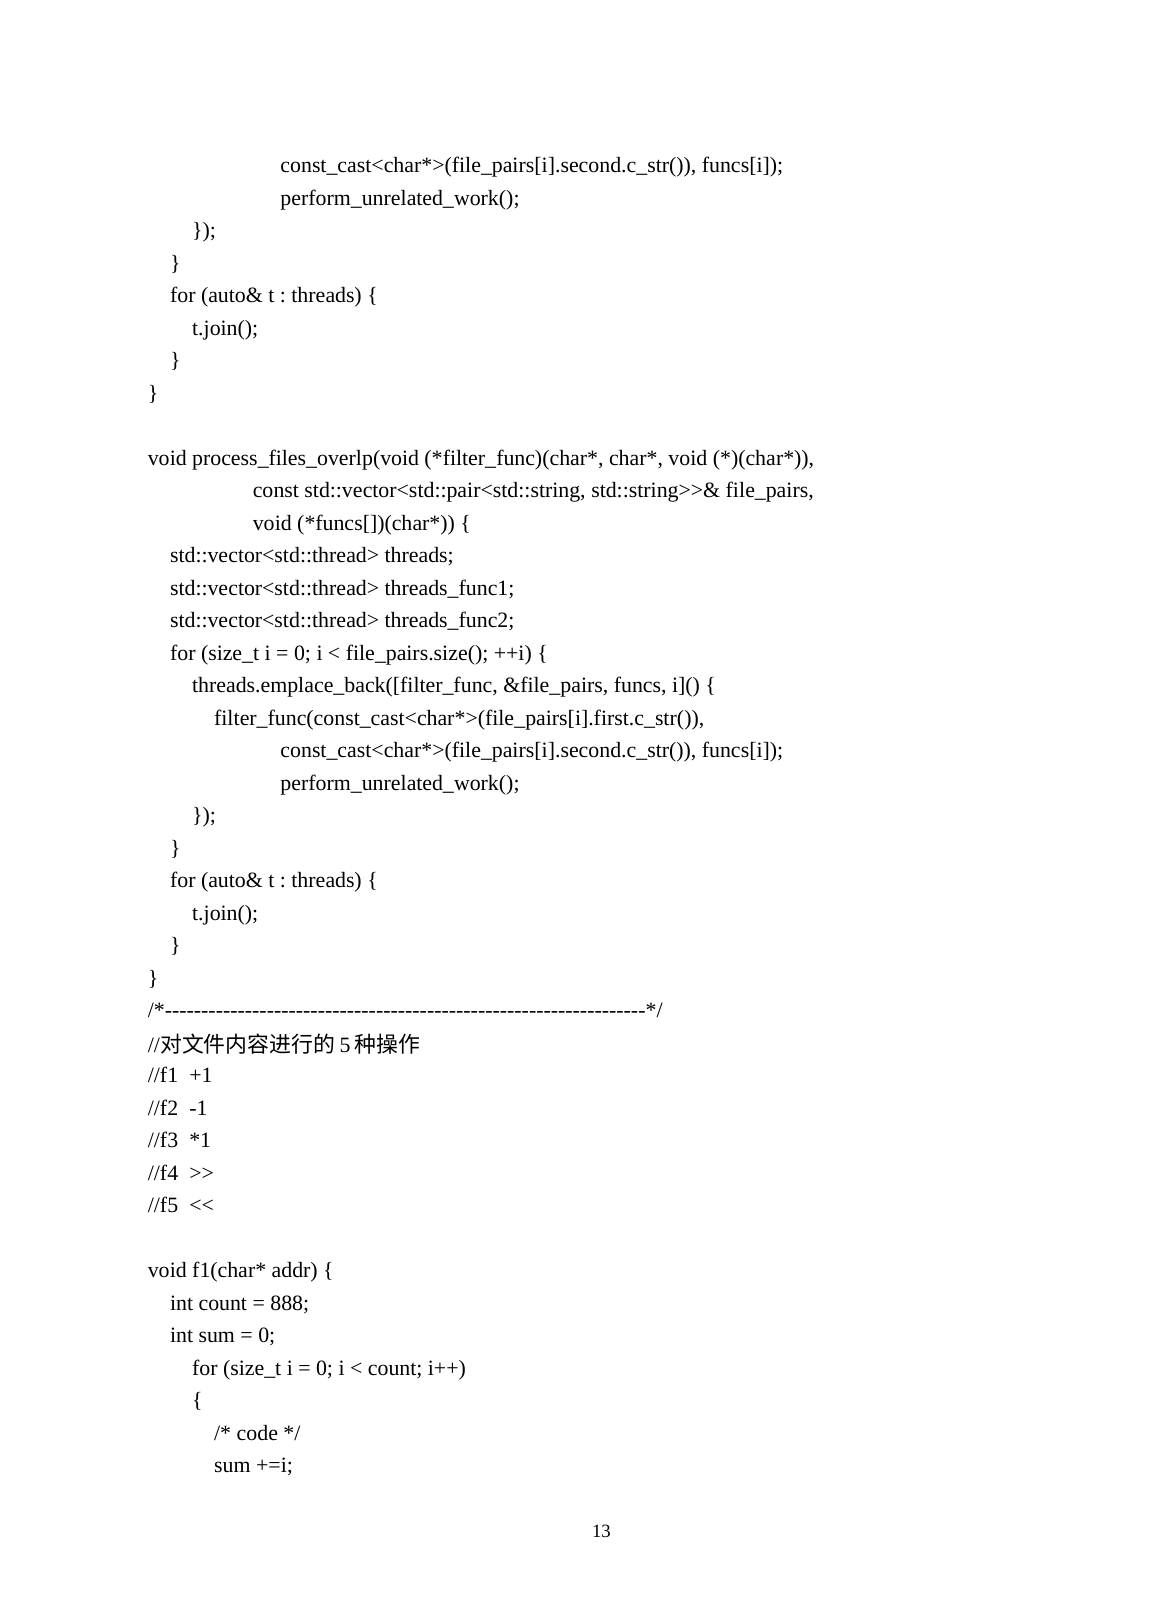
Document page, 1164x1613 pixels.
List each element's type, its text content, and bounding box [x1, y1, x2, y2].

text //对文件内容进行的5种操作 [148, 1026, 1045, 1059]
text } [148, 246, 1045, 279]
text filter_func(const_cast<char*>(file_pairs[i].first.c_str()), [148, 701, 1045, 734]
text //f3 *1 [148, 1124, 1045, 1156]
text } [148, 376, 1045, 409]
text for (auto& t : threads) { [148, 279, 1045, 311]
text void f1(char* addr) { [148, 1254, 1045, 1286]
text } [148, 344, 1045, 376]
text int count = 888; [148, 1286, 1045, 1319]
text threads.emplace_back([filter_func, &file_pairs, funcs, i]() { [148, 669, 1045, 701]
text const_cast<char*>(file_pairs[i].second.c_str()), funcs[i]); [148, 149, 1045, 181]
text const_cast<char*>(file_pairs[i].second.c_str()), funcs[i]); [148, 734, 1045, 766]
text { [148, 1384, 1045, 1416]
text perform_unrelated_work(); [148, 766, 1045, 799]
text } [148, 961, 1045, 994]
text std::vector<std::thread> threads_func2; [148, 604, 1045, 636]
text for (size_t i = 0; i < count; i++) [148, 1351, 1045, 1384]
text const std::vector<std::pair<std::string, std::string>>& file_pairs, [148, 474, 1045, 506]
text //f4 >> [148, 1156, 1045, 1189]
text } [148, 831, 1045, 864]
text perform_unrelated_work(); [148, 181, 1045, 214]
text /* code */ [148, 1416, 1045, 1449]
text int sum = 0; [148, 1319, 1045, 1351]
text }); [148, 799, 1045, 831]
text for (auto& t : threads) { [148, 864, 1045, 896]
text t.join(); [148, 896, 1045, 929]
text /*------------------------------------------------------------------*/ [148, 994, 1045, 1026]
text //f5 << [148, 1189, 1045, 1221]
text //f1 +1 [148, 1059, 1045, 1091]
text std::vector<std::thread> threads; [148, 539, 1045, 571]
text void process_files_overlp(void (*filter_func)(char*, char*, void (*)(char*)), [148, 441, 1045, 474]
text for (size_t i = 0; i < file_pairs.size(); ++i) { [148, 636, 1045, 669]
text //f2 -1 [148, 1091, 1045, 1124]
text std::vector<std::thread> threads_func1; [148, 571, 1045, 604]
text t.join(); [148, 311, 1045, 344]
text sum +=i; [148, 1449, 1045, 1481]
text void (*funcs[])(char*)) { [148, 506, 1045, 539]
text }); [148, 214, 1045, 246]
text } [148, 929, 1045, 961]
